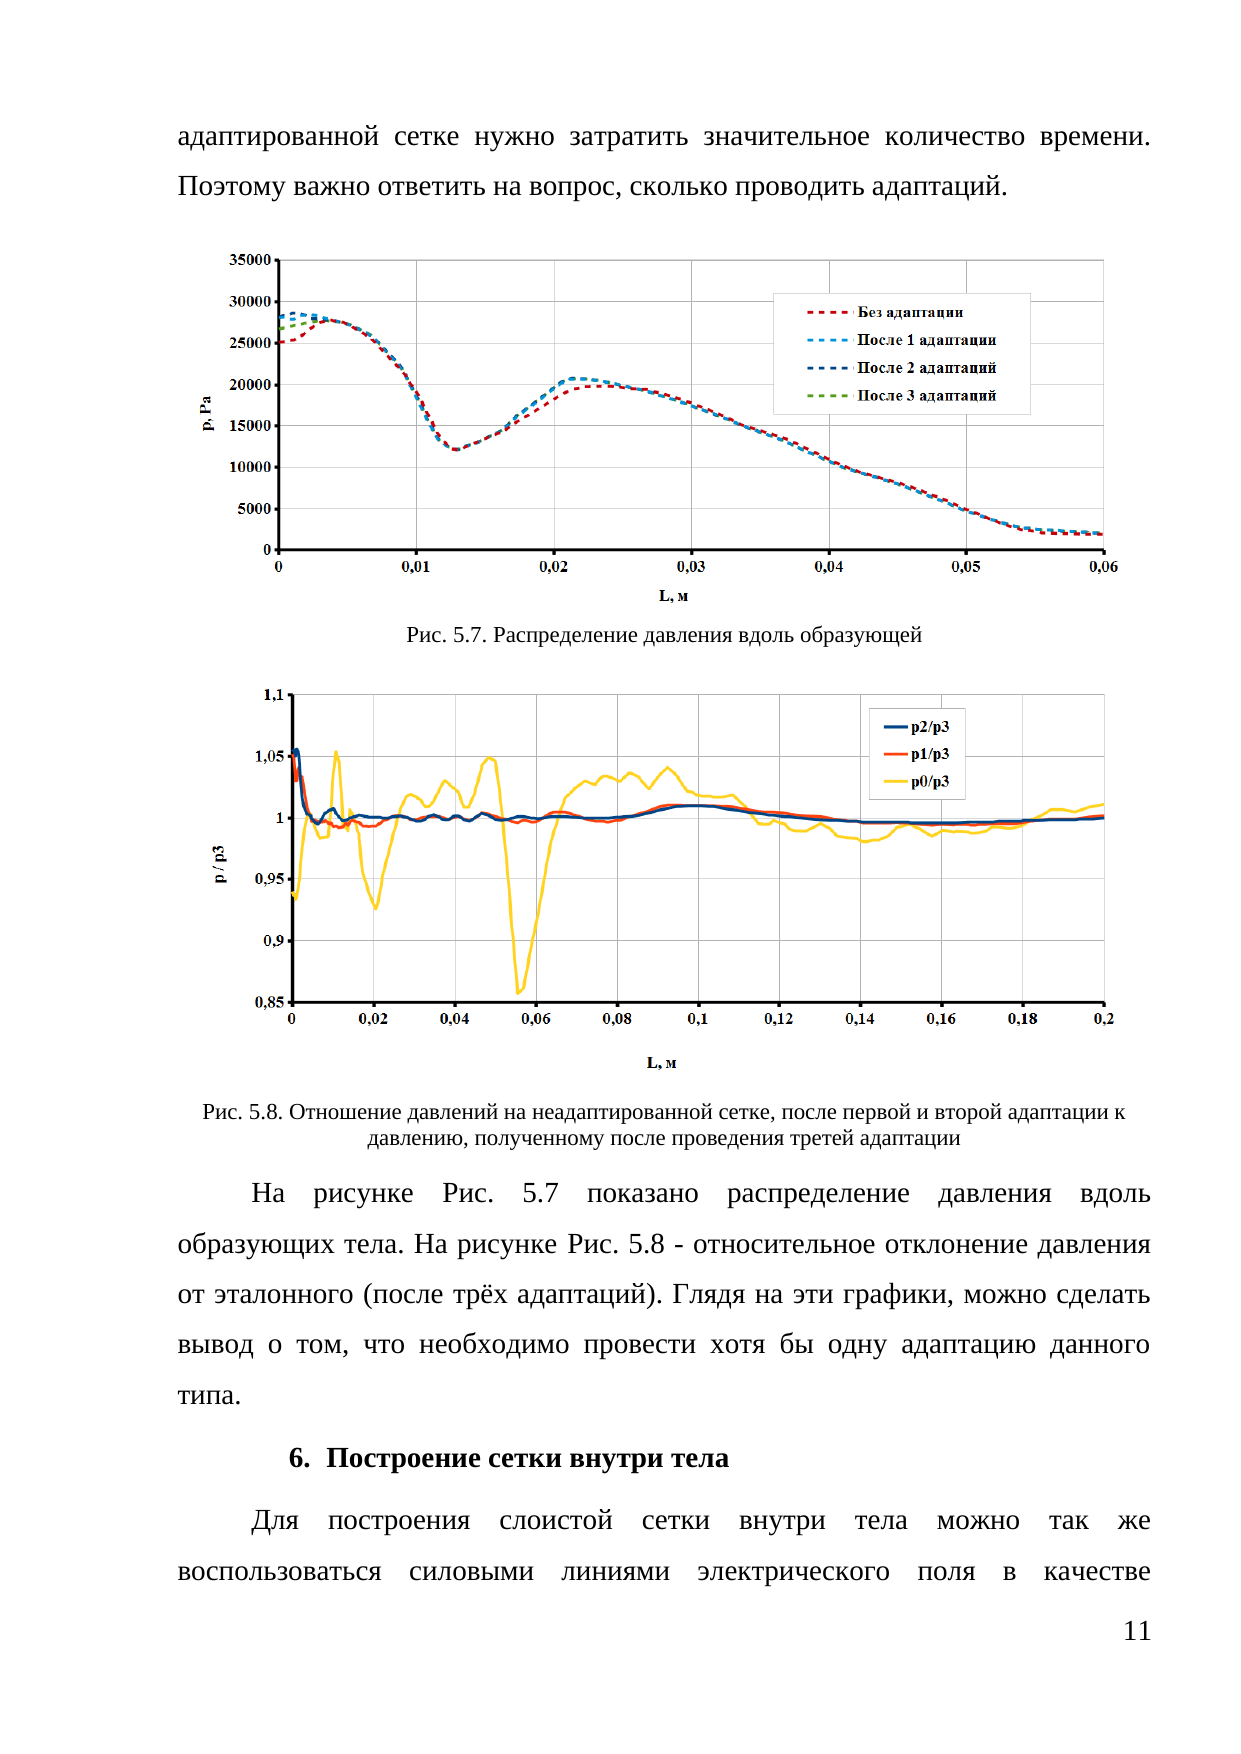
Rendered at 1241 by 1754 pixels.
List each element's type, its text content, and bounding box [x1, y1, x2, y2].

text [177, 1502, 1152, 1586]
picture [192, 243, 1137, 609]
subtitle Построение сетки внутри тела [288, 1440, 1152, 1473]
picture [192, 672, 1137, 1086]
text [177, 118, 1152, 202]
